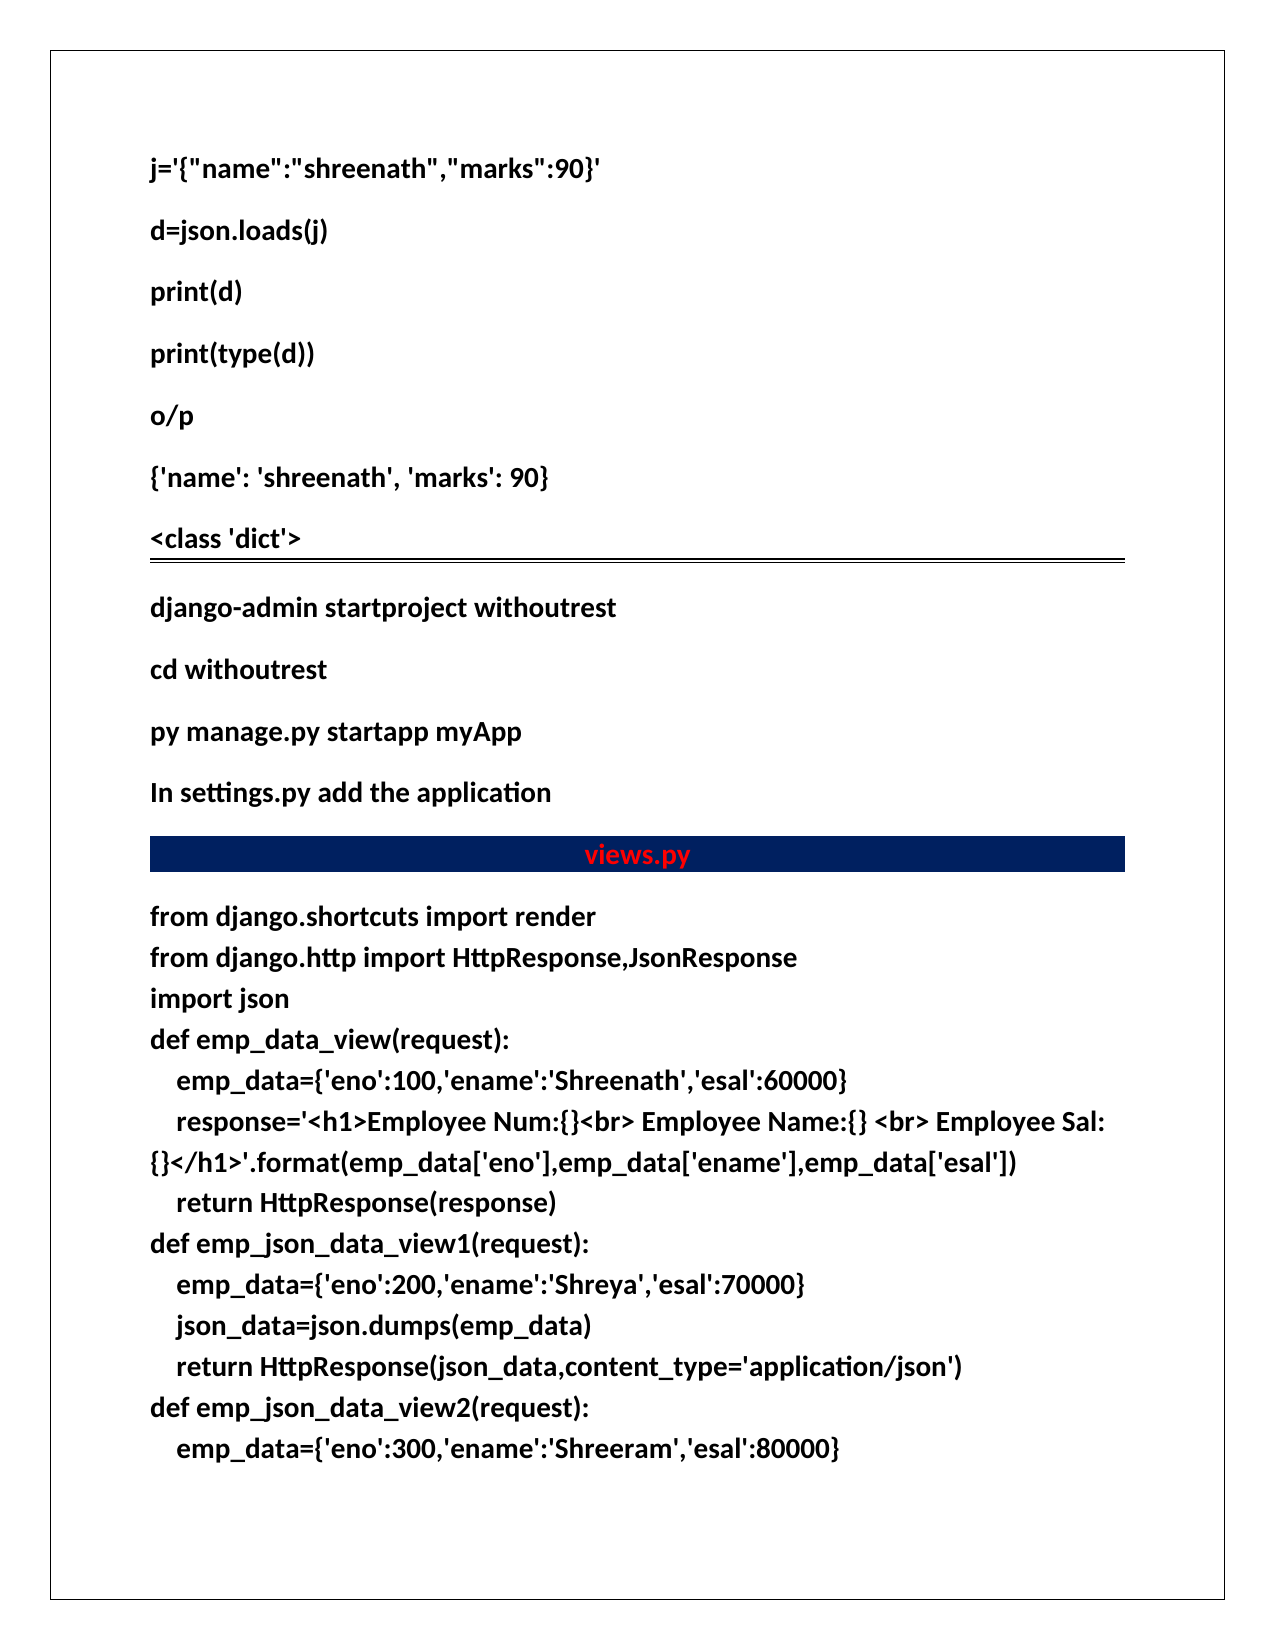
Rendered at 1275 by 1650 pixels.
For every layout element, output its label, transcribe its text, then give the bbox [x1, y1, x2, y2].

text In settings.py add the application [150, 774, 1125, 810]
text json_data=json.dumps(emp_data) [150, 1307, 1125, 1343]
text def emp_json_data_view2(request): [150, 1389, 1125, 1425]
text emp_data={'eno':200,'ename':'Shreya','esal':70000} [150, 1266, 1125, 1302]
text print(type(d)) [150, 335, 1125, 371]
text emp_data={'eno':300,'ename':'Shreeram','esal':80000} [150, 1430, 1125, 1466]
text django-admin startproject withoutrest [150, 589, 1125, 625]
text py manage.py startapp myApp [150, 713, 1125, 748]
text response='<h1>Employee Num:{}<br> Employee Name:{} <br> Employee Sal:{}</h1>'.format(emp_data['eno'],emp_data['ename'],emp_data['esal']) [150, 1103, 1125, 1179]
text def emp_json_data_view1(request): [150, 1226, 1125, 1261]
text import json [150, 980, 1125, 1016]
text d=json.loads(j) [150, 212, 1125, 247]
text o/p [150, 397, 1125, 433]
text emp_data={'eno':100,'ename':'Shreenath','esal':60000} [150, 1062, 1125, 1097]
text return HttpResponse(response) [150, 1184, 1125, 1220]
text print(d) [150, 273, 1125, 309]
text from django.shortcuts import render [150, 898, 1125, 934]
text cd withoutrest [150, 651, 1125, 687]
text j='{"name":"shreenath","marks":90}' [150, 150, 1125, 186]
text def emp_data_view(request): [150, 1021, 1125, 1056]
text {'name': 'shreenath', 'marks': 90} [150, 459, 1125, 494]
text <class 'dict'> [150, 521, 1125, 558]
text from django.http import HttpResponse,JsonResponse [150, 939, 1125, 974]
text return HttpResponse(json_data,content_type='application/json') [150, 1348, 1125, 1384]
text views.py [150, 836, 1125, 872]
